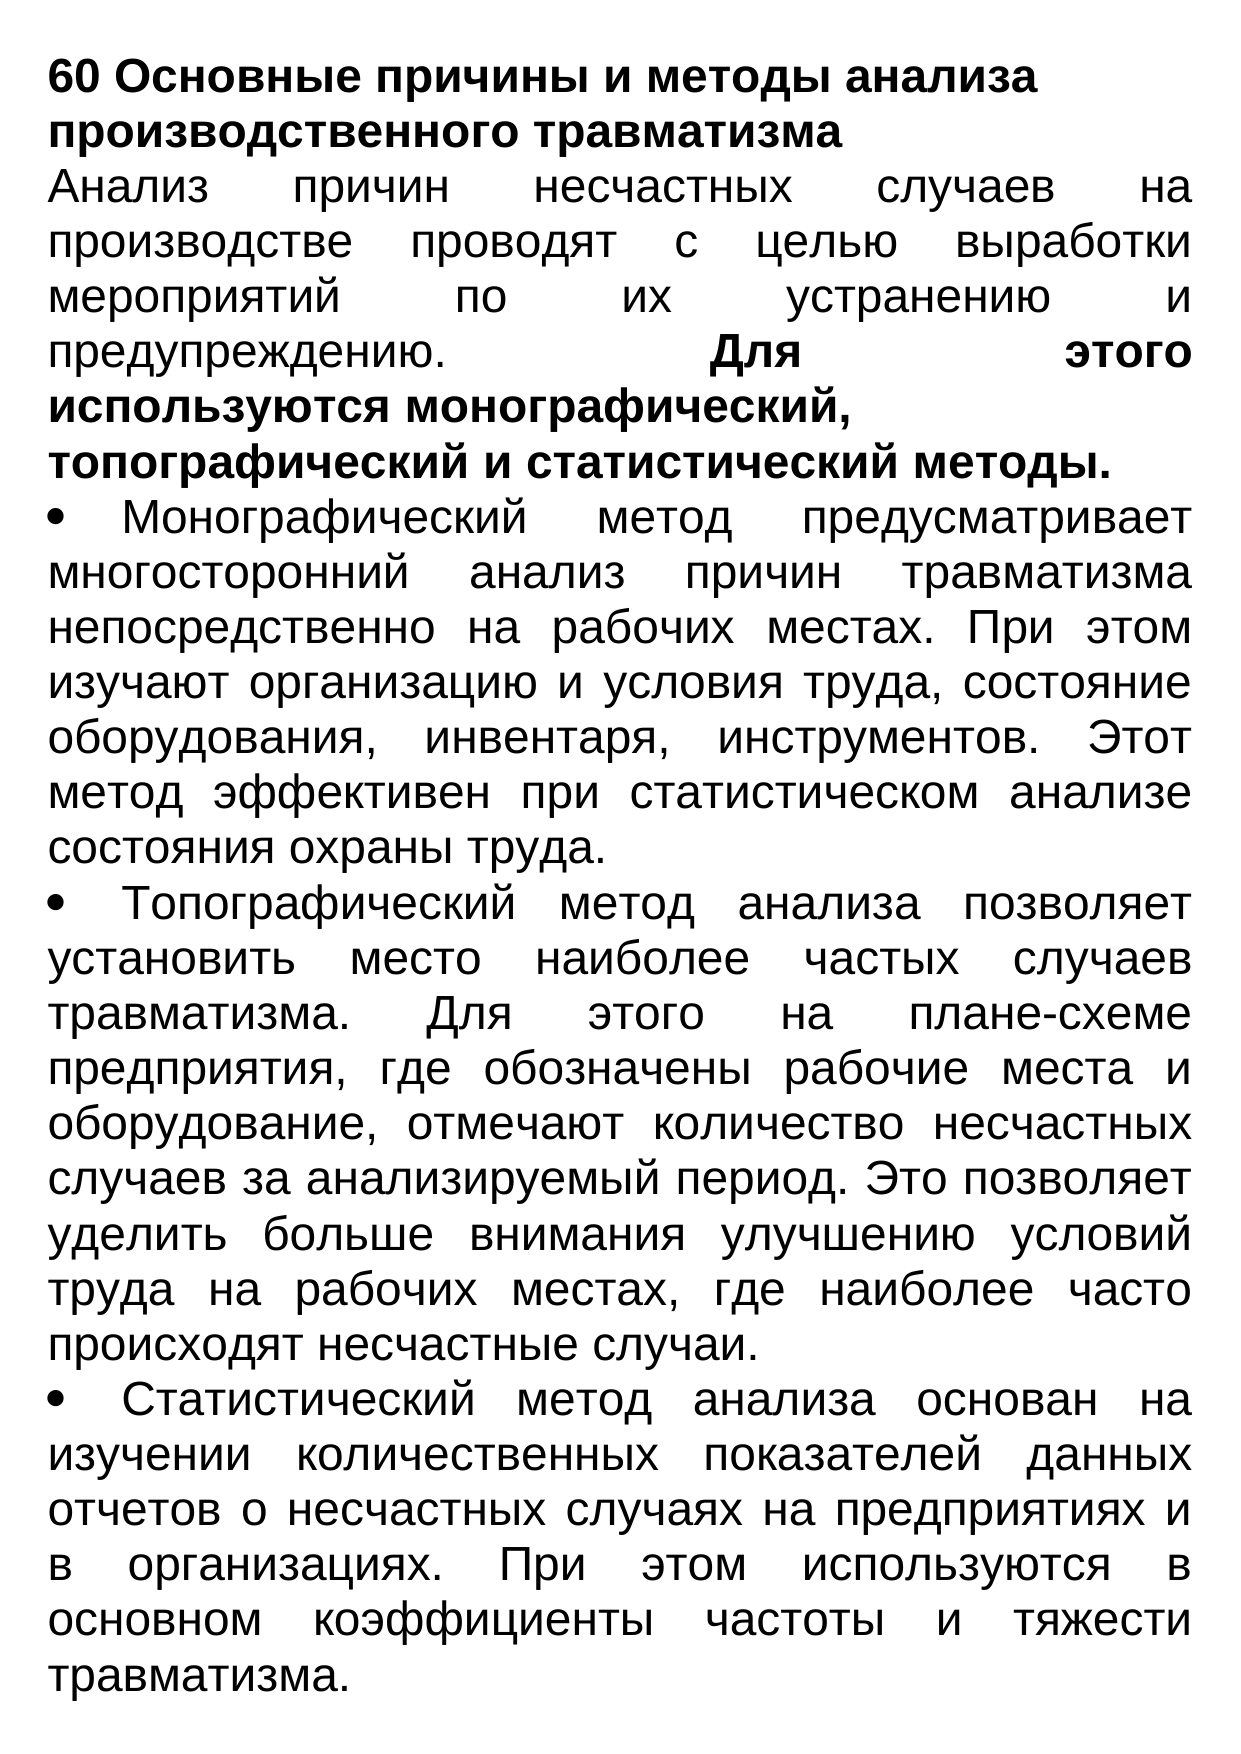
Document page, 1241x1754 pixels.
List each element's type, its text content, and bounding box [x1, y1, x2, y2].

list Статистический метод анализа основан на изучении количественных показателей данных отчетов о несчастных случаях на предприятиях и в организациях. При этом используются в основном коэффициенты частоты и тяжести травматизма. [47, 1370, 1193, 1701]
text 60 Основные причины и методы анализа производственного травматизма [47, 47, 1193, 157]
text Анализ причин несчастных случаев на производстве проводят с целью выработки мероприятий по их устранению и предупреждению. Для этого используются монографический, топографический и статистический методы. [47, 157, 1193, 488]
list Монографический метод предусматривает многосторонний анализ причин травматизма непосредственно на рабочих местах. При этом изучают организацию и условия труда, состояние оборудования, инвентаря, инструментов. Этот метод эффективен при статистическом анализе состояния охраны труда. [47, 488, 1193, 874]
list Топографический метод анализа позволяет установить место наиболее частых случаев травматизма. Для этого на плане-схеме предприятия, где обозначены рабочие места и оборудование, отмечают количество несчастных случаев за анализируемый период. Это позволяет уделить больше внимания улучшению условий труда на рабочих местах, где наиболее часто происходят несчастные случаи. [47, 874, 1193, 1370]
